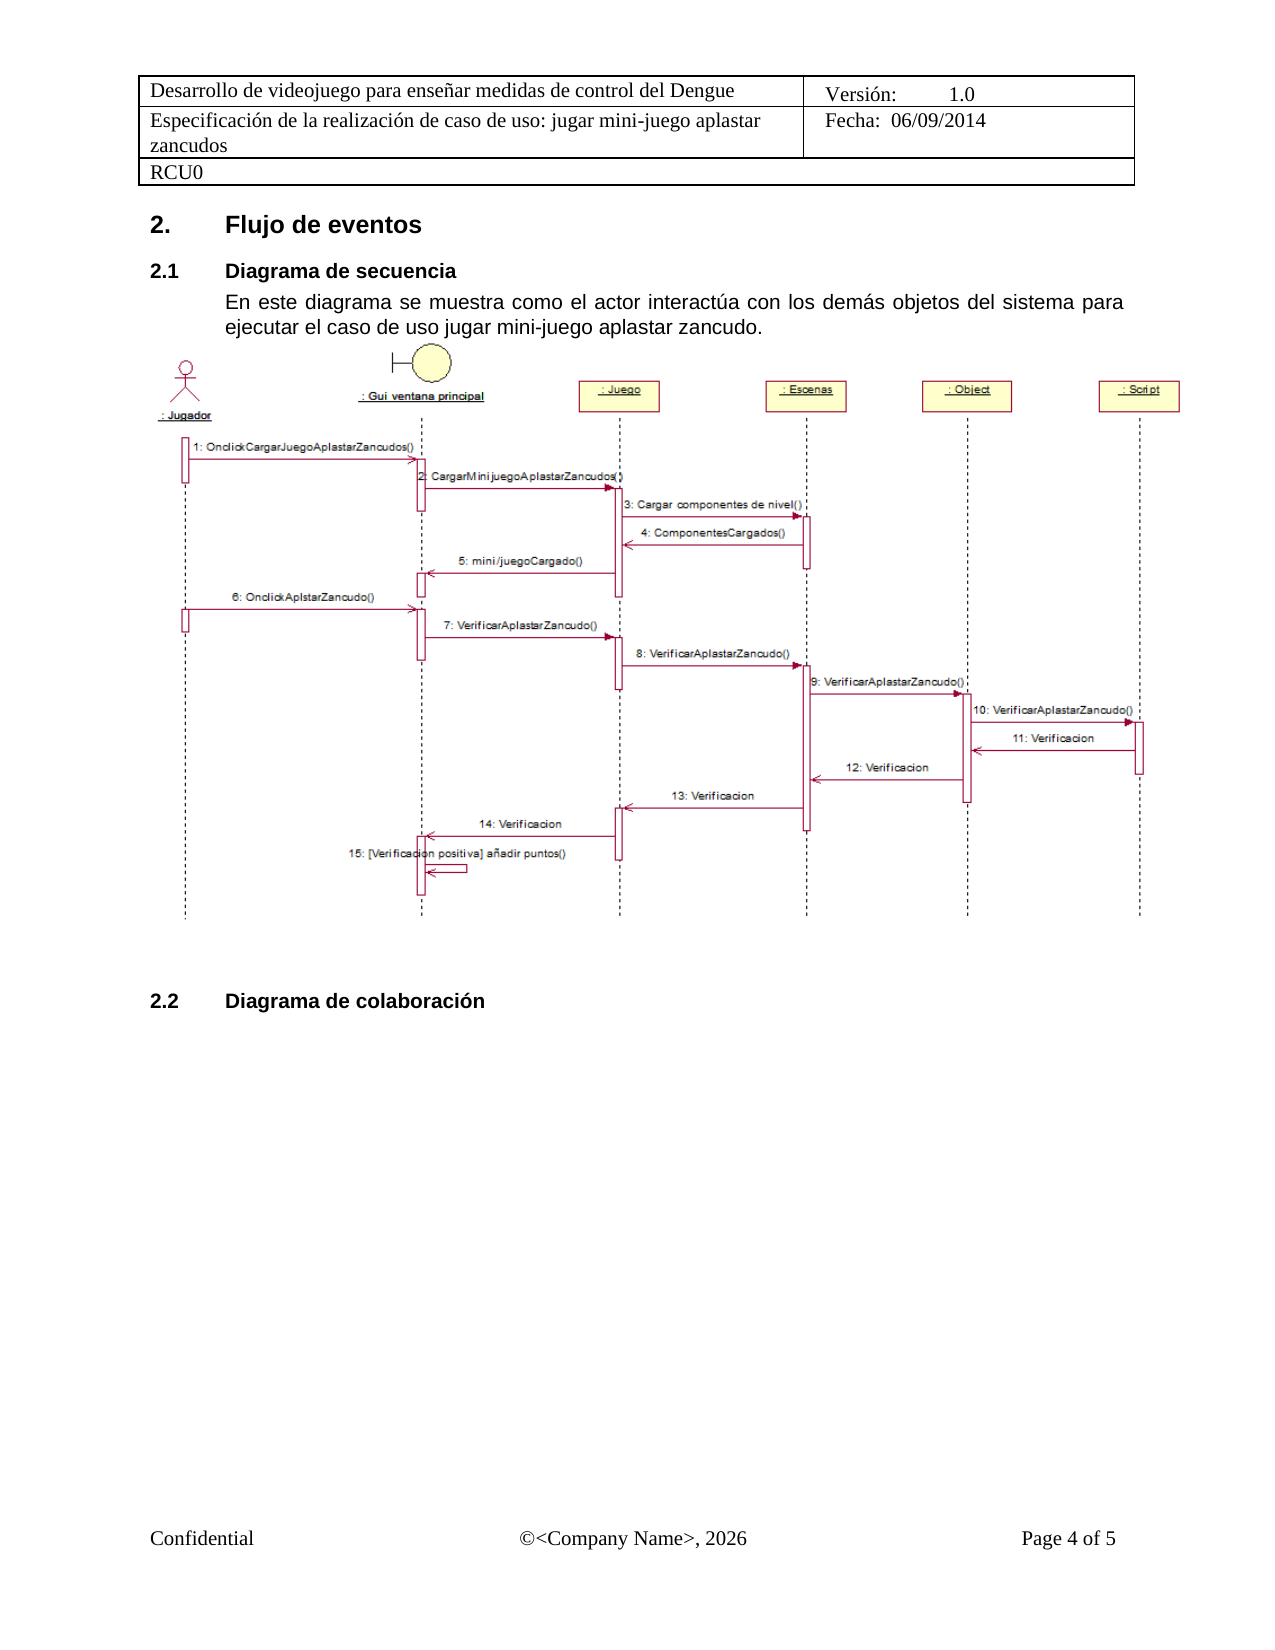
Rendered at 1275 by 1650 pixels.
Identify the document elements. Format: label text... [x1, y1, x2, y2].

subtitle Diagrama de colaboración [150, 988, 1125, 1013]
subtitle Flujo de eventos [150, 210, 1125, 239]
text En este diagrama se muestra como el actor interactúa con los demás objetos del sistema para ejecutar el caso de uso jugar mini-juego aplastar zancudo. [225, 289, 1125, 339]
subtitle Diagrama de secuencia [150, 258, 1125, 283]
picture [150, 339, 1190, 951]
